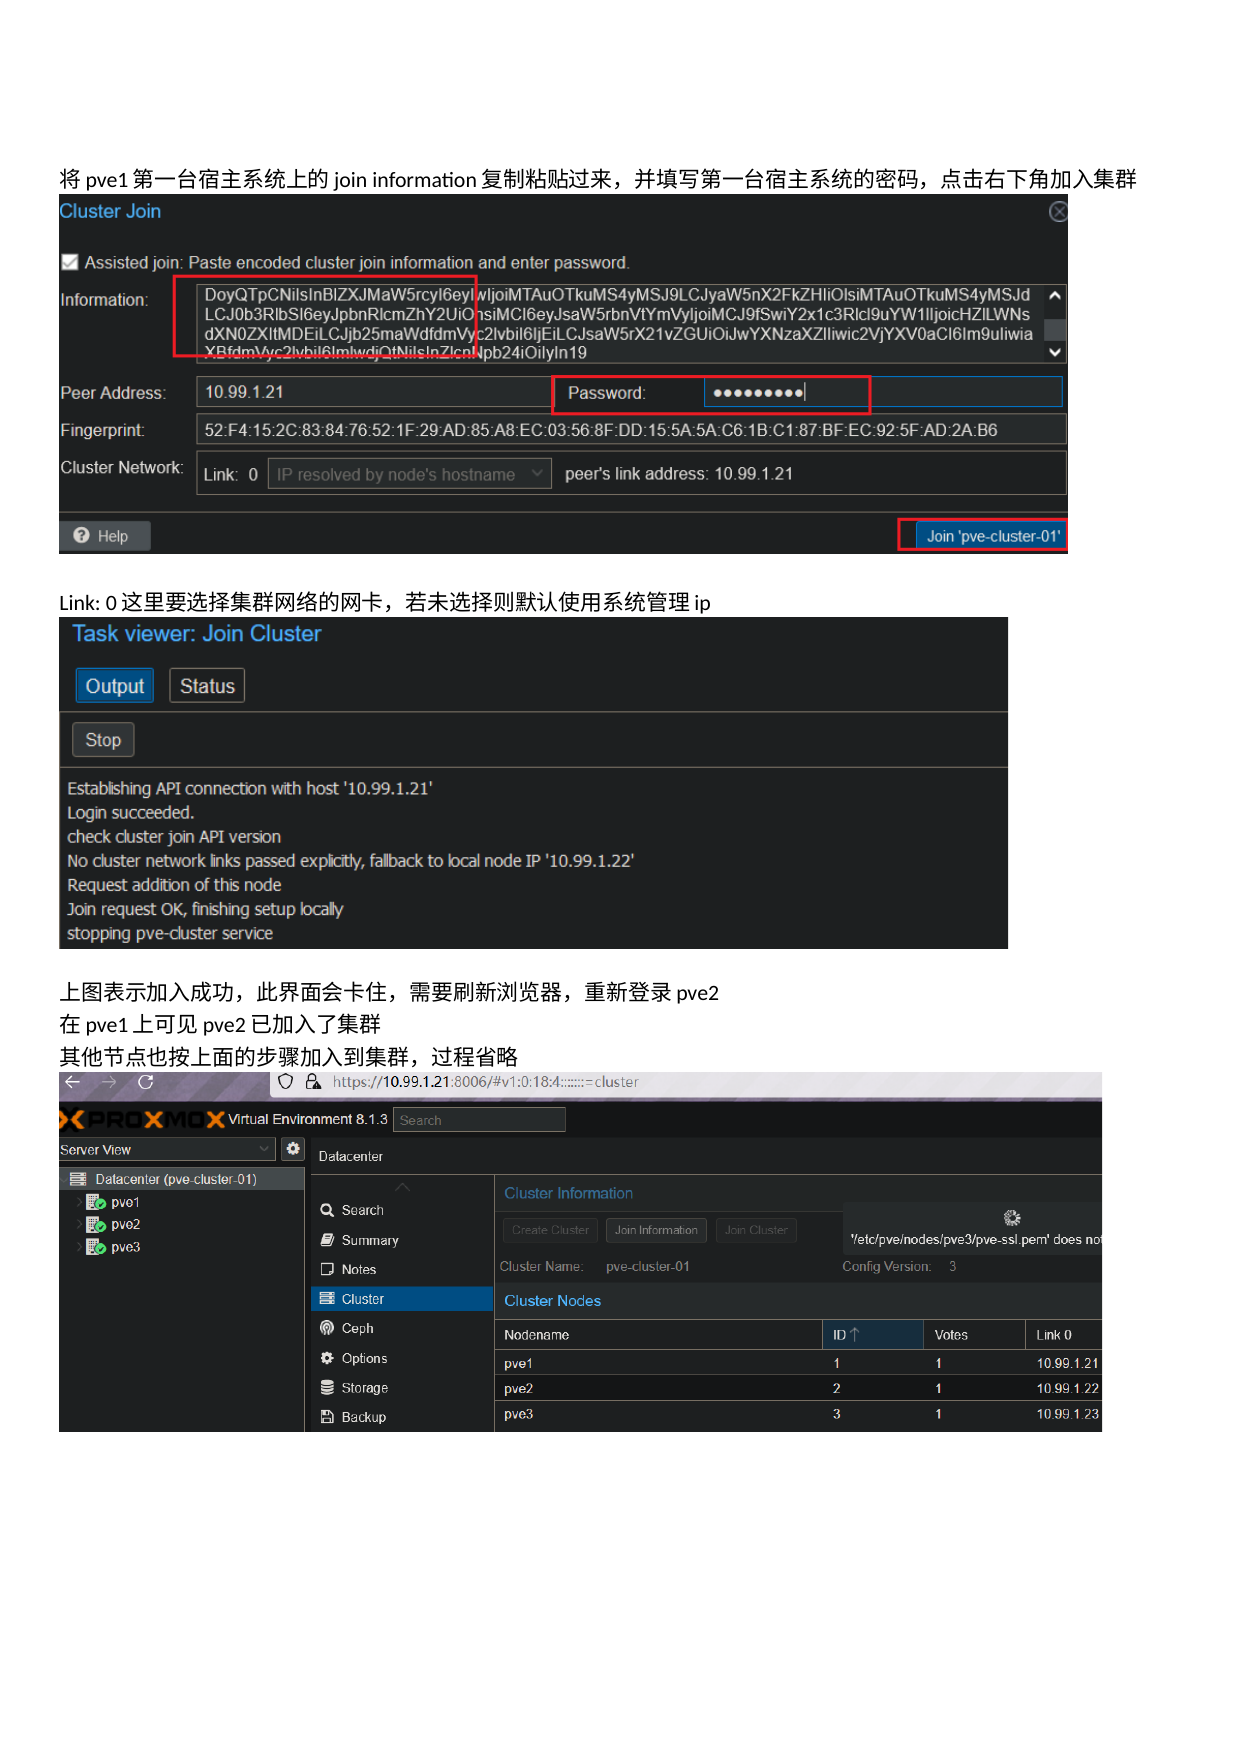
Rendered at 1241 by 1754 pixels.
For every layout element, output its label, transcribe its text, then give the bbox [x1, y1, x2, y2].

picture [59, 617, 1009, 949]
text 其他节点也按上面的步骤加入到集群，过程省略 [59, 1039, 1181, 1072]
text 将pve1第一台宿主系统上的join information复制粘贴过来，并填写第一台宿主系统的密码，点击右下角加入集群 [59, 162, 1181, 194]
picture [59, 194, 1068, 554]
text 在pve1上可见pve2已加入了集群 [59, 1007, 1181, 1039]
picture [59, 1072, 1103, 1432]
text 上图表示加入成功，此界面会卡住，需要刷新浏览器，重新登录pve2 [59, 974, 1181, 1007]
text Link: 0这里要选择集群网络的网卡，若未选择则默认使用系统管理ip [59, 584, 1181, 617]
